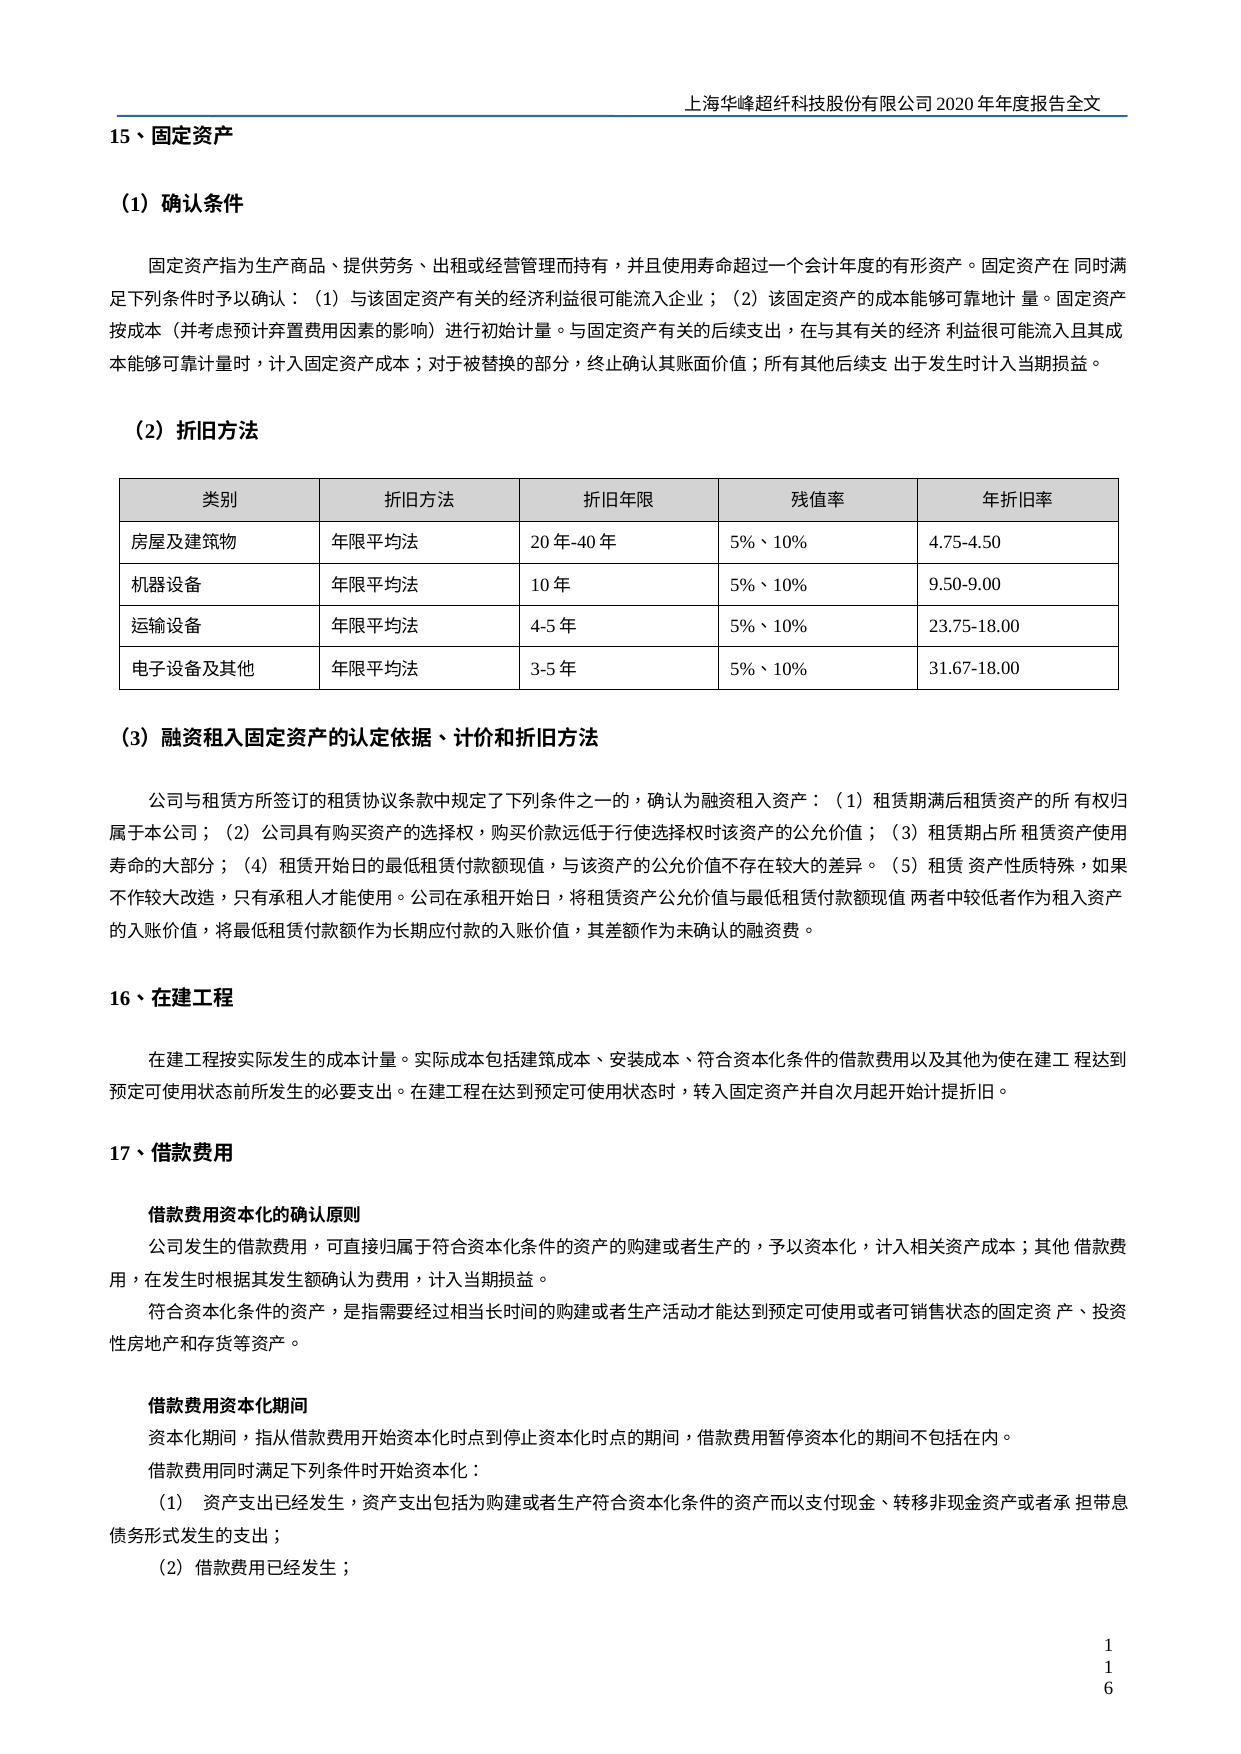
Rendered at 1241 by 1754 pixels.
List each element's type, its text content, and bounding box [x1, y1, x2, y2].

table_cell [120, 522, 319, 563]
text （1）确认条件 [109, 189, 1129, 218]
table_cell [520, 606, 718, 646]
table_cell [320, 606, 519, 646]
text （2） 借款费用已经发生； [109, 1549, 1129, 1581]
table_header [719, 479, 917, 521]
text 17、借款费用 [109, 1138, 1129, 1166]
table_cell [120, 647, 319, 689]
text 公司与租赁方所签订的租赁协议条款中规定了下列条件之一的，确认为融资租入资产：（1）租赁期满后租赁资产的所 有权归属于本公司；（2）公司具有购买资产的选择权，购买价款远低于行使选择权时该资产的公允价值；（3）租赁期占所 租赁资产使用寿命的大部分；（4）租赁开始日的最低租赁付款额现值，与该资产的公允价值不存在较大的差异。（5）租赁 资产性质特殊，如果不作较大改造，只有承租人才能使用。公司在承租开始日，将租赁资产公允价值与最低租赁付款额现值 两者中较低者作为租入资产的入账价值，将最低租赁付款额作为长期应付款的入账价值，其差额作为未确认的融资费。 [109, 781, 1129, 943]
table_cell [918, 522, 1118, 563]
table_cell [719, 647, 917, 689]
text 固定资产指为生产商品、提供劳务、出租或经营管理而持有，并且使用寿命超过一个会计年度的有形资产。固定资产在 同时满足下列条件时予以确认：（1）与该固定资产有关的经济利益很可能流入企业；（2）该固定资产的成本能够可靠地计 量。固定资产按成本（并考虑预计弃置费用因素的影响）进行初始计量。与固定资产有关的后续支出，在与其有关的经济 利益很可能流入且其成本能够可靠计量时，计入固定资产成本；对于被替换的部分，终止确认其账面价值；所有其他后续支 出于发生时计入当期损益。 [109, 247, 1129, 377]
text （1） 资产支出已经发生，资产支出包括为购建或者生产符合资本化条件的资产而以支付现金、转移非现金资产或者承 担带息债务形式发生的支出； [109, 1484, 1129, 1549]
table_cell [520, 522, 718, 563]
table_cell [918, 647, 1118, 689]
text 公司发生的借款费用，可直接归属于符合资本化条件的资产的购建或者生产的，予以资本化，计入相关资产成本；其他 借款费用，在发生时根据其发生额确认为费用，计入当期损益。 [109, 1228, 1129, 1292]
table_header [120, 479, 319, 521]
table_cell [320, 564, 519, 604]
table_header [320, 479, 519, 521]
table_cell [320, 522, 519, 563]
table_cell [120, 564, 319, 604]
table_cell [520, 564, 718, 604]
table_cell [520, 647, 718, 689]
text （2）折旧方法 [109, 416, 1129, 445]
text 16、在建工程 [109, 983, 1129, 1012]
text 借款费用资本化期间 [109, 1386, 1129, 1419]
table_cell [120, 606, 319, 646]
text 15、固定资产 [109, 121, 1129, 149]
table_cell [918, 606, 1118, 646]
text 资本化期间，指从借款费用开始资本化时点到停止资本化时点的期间，借款费用暂停资本化的期间不包括在内。 [109, 1419, 1129, 1451]
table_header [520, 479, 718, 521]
text 符合资本化条件的资产，是指需要经过相当长时间的购建或者生产活动才能达到预定可使用或者可销售状态的固定资 产、投资性房地产和存货等资产。 [109, 1292, 1129, 1357]
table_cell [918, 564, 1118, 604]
text 借款费用资本化的确认原则 [109, 1196, 1129, 1228]
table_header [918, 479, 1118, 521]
text （3）融资租入固定资产的认定依据、计价和折旧方法 [109, 723, 1129, 752]
text 在建工程按实际发生的成本计量。实际成本包括建筑成本、安装成本、符合资本化条件的借款费用以及其他为使在建工 程达到预定可使用状态前所发生的必要支出。在建工程在达到预定可使用状态时，转入固定资产并自次月起开始计提折旧。 [109, 1041, 1129, 1105]
text 借款费用同时满足下列条件时开始资本化： [109, 1451, 1129, 1484]
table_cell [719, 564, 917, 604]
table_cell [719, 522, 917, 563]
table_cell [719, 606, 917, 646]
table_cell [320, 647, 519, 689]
